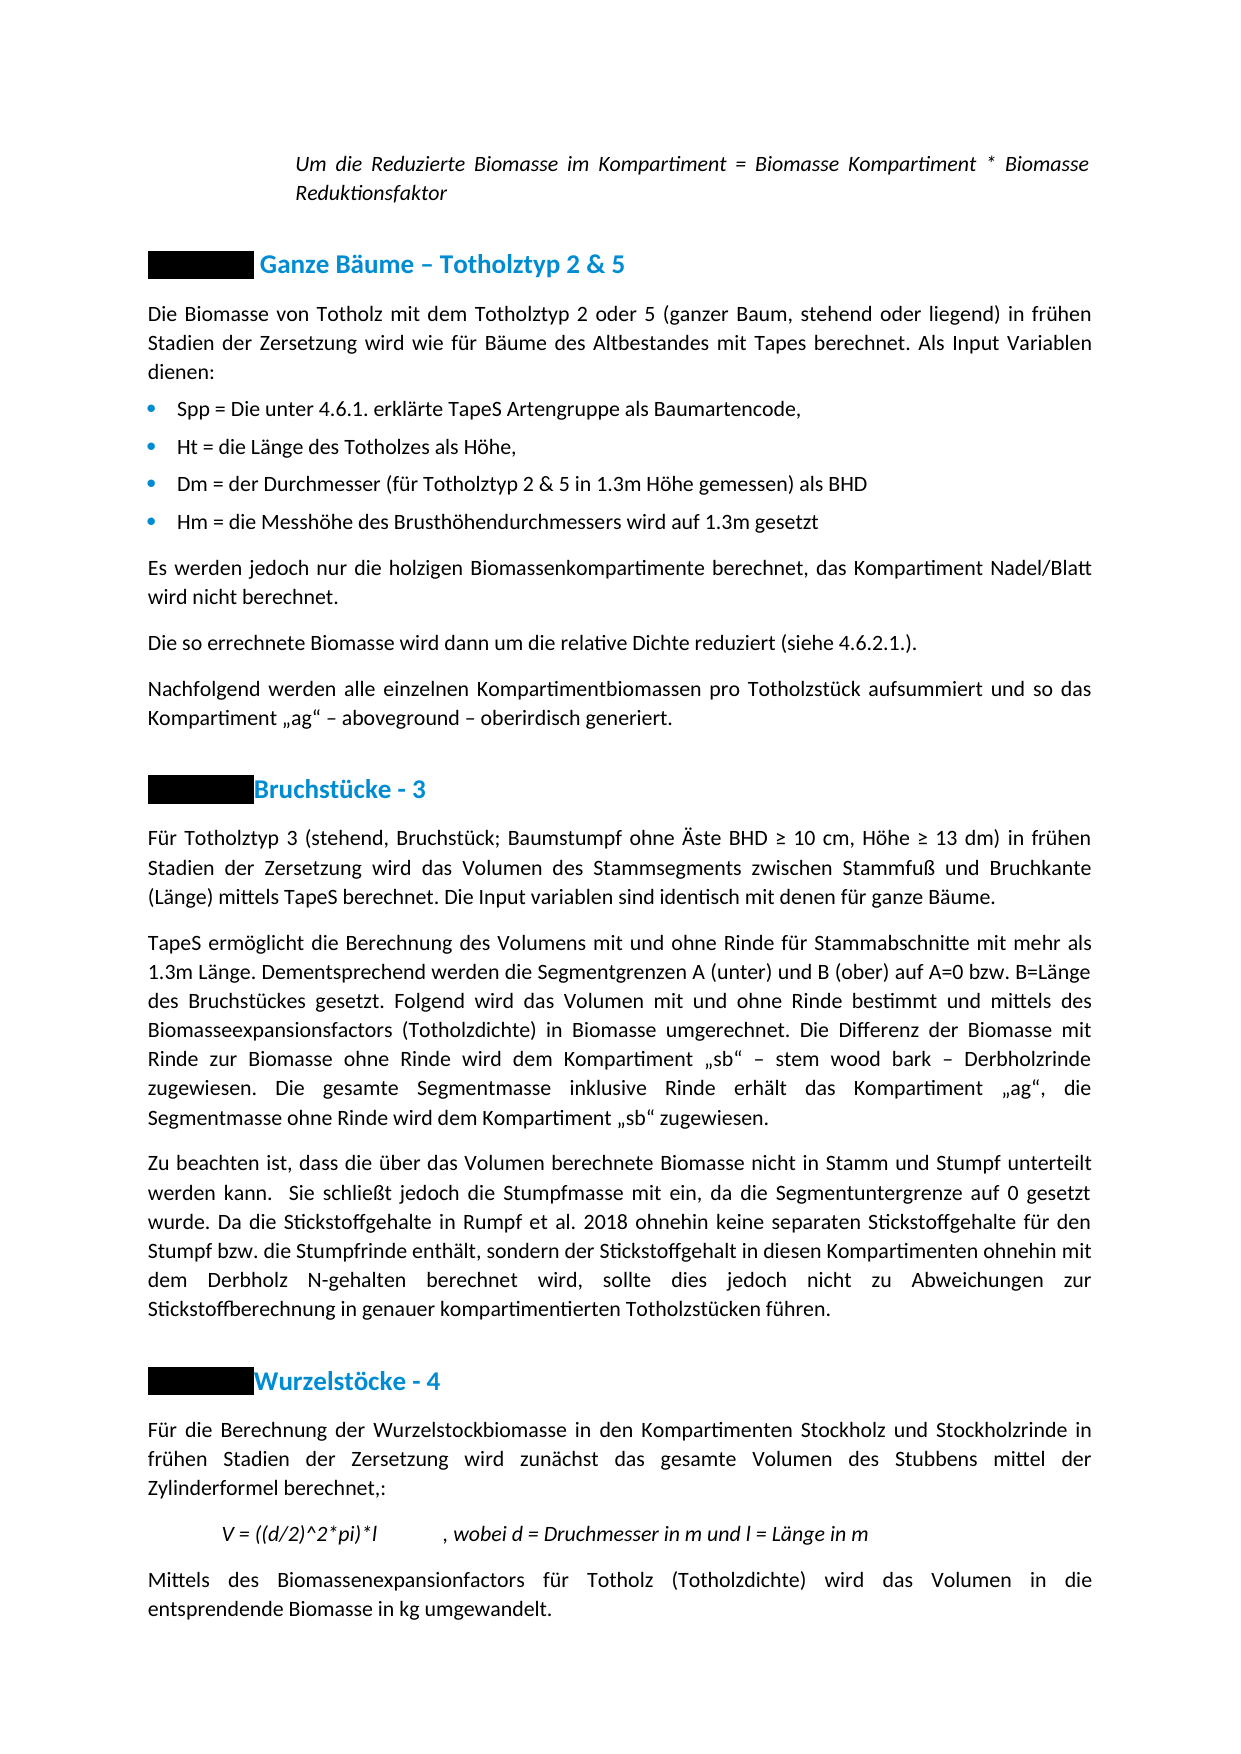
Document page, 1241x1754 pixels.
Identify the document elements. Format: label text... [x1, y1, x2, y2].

text Mittels des Biomassenexpansionfactors für Totholz (Totholzdichte) wird das Volumen in die entsprendende Biomasse in kg umgewandelt. [148, 1563, 1093, 1622]
text TapeS ermöglicht die Berechnung des Volumens mit und ohne Rinde für Stammabschnitte mit mehr als 1.3m Länge. Dementsprechend werden die Segmentgrenzen A (unter) und B (ober) auf A=0 bzw. B=Länge des Bruchstückes gesetzt. Folgend wird das Volumen mit und ohne Rinde bestimmt und mittels des Biomasseexpansionsfactors (Totholzdichte) in Biomasse umgerechnet. Die Differenz der Biomasse mit Rinde zur Biomasse ohne Rinde wird dem Kompartiment „sb“ – stem wood bark – Derbholzrinde zugewiesen. Die gesamte Segmentmasse inklusive Rinde erhält das Kompartiment „ag“, die Segmentmasse ohne Rinde wird dem Kompartiment „sb“ zugewiesen. [148, 926, 1093, 1130]
list Spp = Die unter 4.6.1. erklärte TapeS Artengruppe als Baumartencode, [147, 393, 1093, 422]
text V = ((d/2)^2*pi)*l , wobei d = Druchmesser in m und l = Länge in m [148, 1517, 1093, 1547]
text Nachfolgend werden alle einzelnen Kompartimentbiomassen pro Totholzstück aufsummiert und so das Kompartiment „ag“ – aboveground – oberirdisch generiert. [148, 672, 1093, 731]
list Ht = die Länge des Totholzes als Höhe, [147, 431, 1093, 460]
subtitle Wurzelstöcke - 4 [147, 1364, 1093, 1397]
subtitle Bruchstücke - 3 [147, 772, 1093, 805]
list Um die Reduzierte Biomasse im Kompartiment = Biomasse Kompartiment * Biomasse Reduktionsfaktor [295, 148, 1093, 206]
list Dm = der Durchmesser (für Totholztyp 2 & 5 in 1.3m Höhe gemessen) als BHD [147, 468, 1093, 497]
text Es werden jedoch nur die holzigen Biomassenkompartimente berechnet, das Kompartiment Nadel/Blatt wird nicht berechnet. [148, 551, 1093, 610]
text Für Totholztyp 3 (stehend, Bruchstück; Baumstumpf ohne Äste BHD ≥ 10 cm, Höhe ≥ 13 dm) in frühen Stadien der Zersetzung wird das Volumen des Stammsegments zwischen Stammfuß und Bruchkante (Länge) mittels TapeS berechnet. Die Input variablen sind identisch mit denen für ganze Bäume. [148, 822, 1093, 909]
list Hm = die Messhöhe des Brusthöhendurchmessers wird auf 1.3m gesetzt [147, 506, 1093, 535]
text Die so errechnete Biomasse wird dann um die relative Dichte reduziert (siehe 4.6.2.1.). [148, 626, 1093, 656]
subtitle Ganze Bäume – Totholztyp 2 & 5 [147, 248, 1093, 281]
